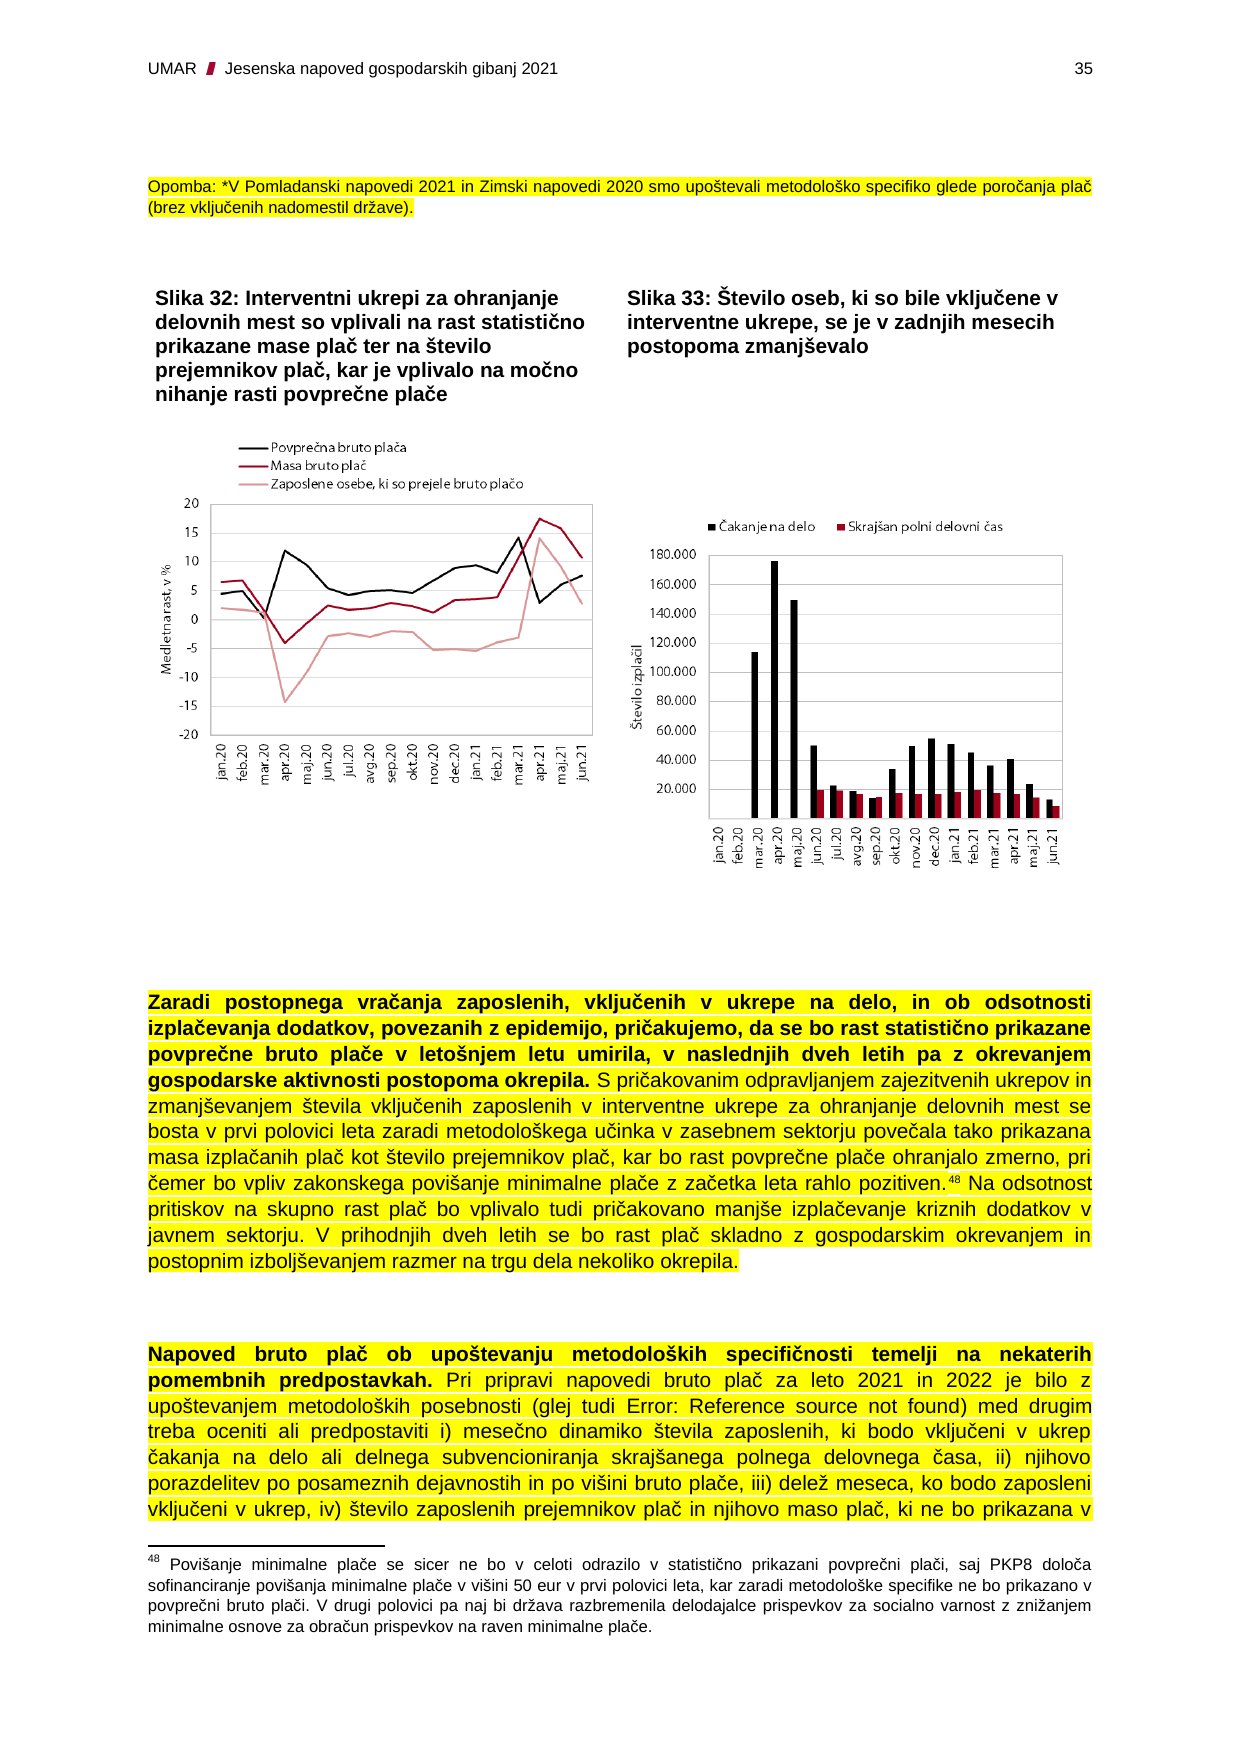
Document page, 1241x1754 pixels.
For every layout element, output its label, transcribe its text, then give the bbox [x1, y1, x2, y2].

picture [206, 62, 216, 75]
table_header Slika 33: Število oseb, ki so bile vključene v interventne ukrepe, se je v zadnjih mesecih postopoma zmanjševalo [620, 286, 1091, 897]
table_header Slika 32: Interventni ukrepi za ohranjanje delovnih mest so vplivali na rast statistično prikazane mase plač ter na število prejemnikov plač, kar je vplivalo na močno nihanje rasti povprečne plače [148, 286, 619, 897]
picture [626, 506, 1078, 874]
picture [155, 429, 606, 798]
text Opomba: *V Pomladanski napovedi 2021 in Zimski napovedi 2020 smo upoštevali metodološko specifiko glede poročanja plač (brez vključenih nadomestil države). [148, 196, 1092, 217]
